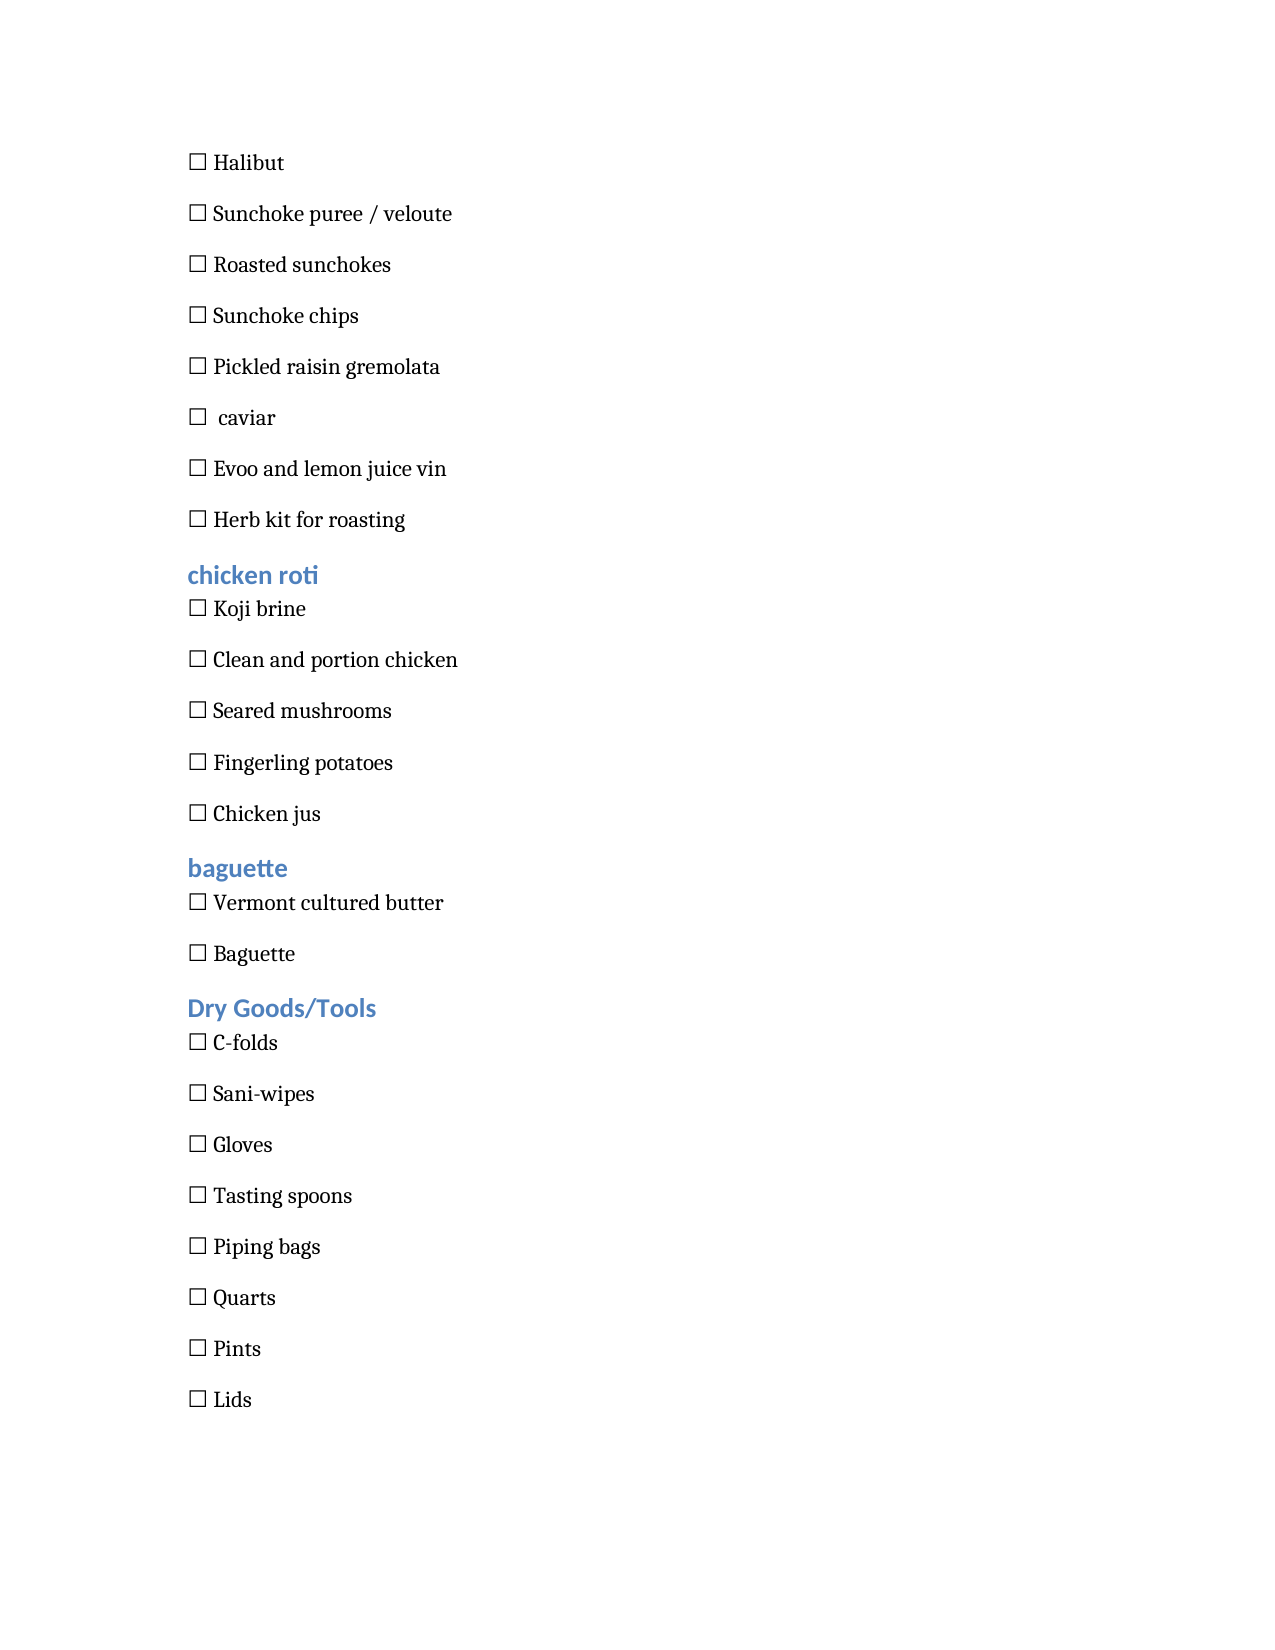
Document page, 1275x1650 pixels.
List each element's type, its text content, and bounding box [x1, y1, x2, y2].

text ☐ Quarts [187, 1284, 1087, 1311]
text ☐ Baguette [187, 940, 1087, 967]
text ☐ C-folds [187, 1029, 1087, 1056]
text ☐ Gloves [187, 1131, 1087, 1158]
text ☐ Halibut [187, 150, 1087, 176]
text ☐ Koji brine [187, 596, 1087, 623]
text ☐ Clean and portion chicken [187, 647, 1087, 674]
subtitle Dry Goods/Tools [187, 991, 1087, 1024]
text ☐ Herb kit for roasting [187, 507, 1087, 534]
text ☐ Piping bags [187, 1233, 1087, 1260]
text ☐ Evoo and lemon juice vin [187, 456, 1087, 483]
text ☐ Sunchoke chips [187, 303, 1087, 329]
text ☐ Sunchoke puree / veloute [187, 201, 1087, 227]
text ☐ caviar [187, 405, 1087, 432]
text ☐ Lids [187, 1387, 1087, 1413]
subtitle chicken roti [187, 558, 1087, 591]
text ☐ Vermont cultured butter [187, 889, 1087, 916]
text ☐ Chicken jus [187, 800, 1087, 827]
text ☐ Tasting spoons [187, 1182, 1087, 1209]
subtitle baguette [187, 851, 1087, 884]
text ☐ Pickled raisin gremolata [187, 354, 1087, 381]
text ☐ Sani-wipes [187, 1080, 1087, 1107]
text ☐ Fingerling potatoes [187, 749, 1087, 776]
text ☐ Pints [187, 1336, 1087, 1362]
text ☐ Roasted sunchokes [187, 252, 1087, 278]
text ☐ Seared mushrooms [187, 698, 1087, 725]
